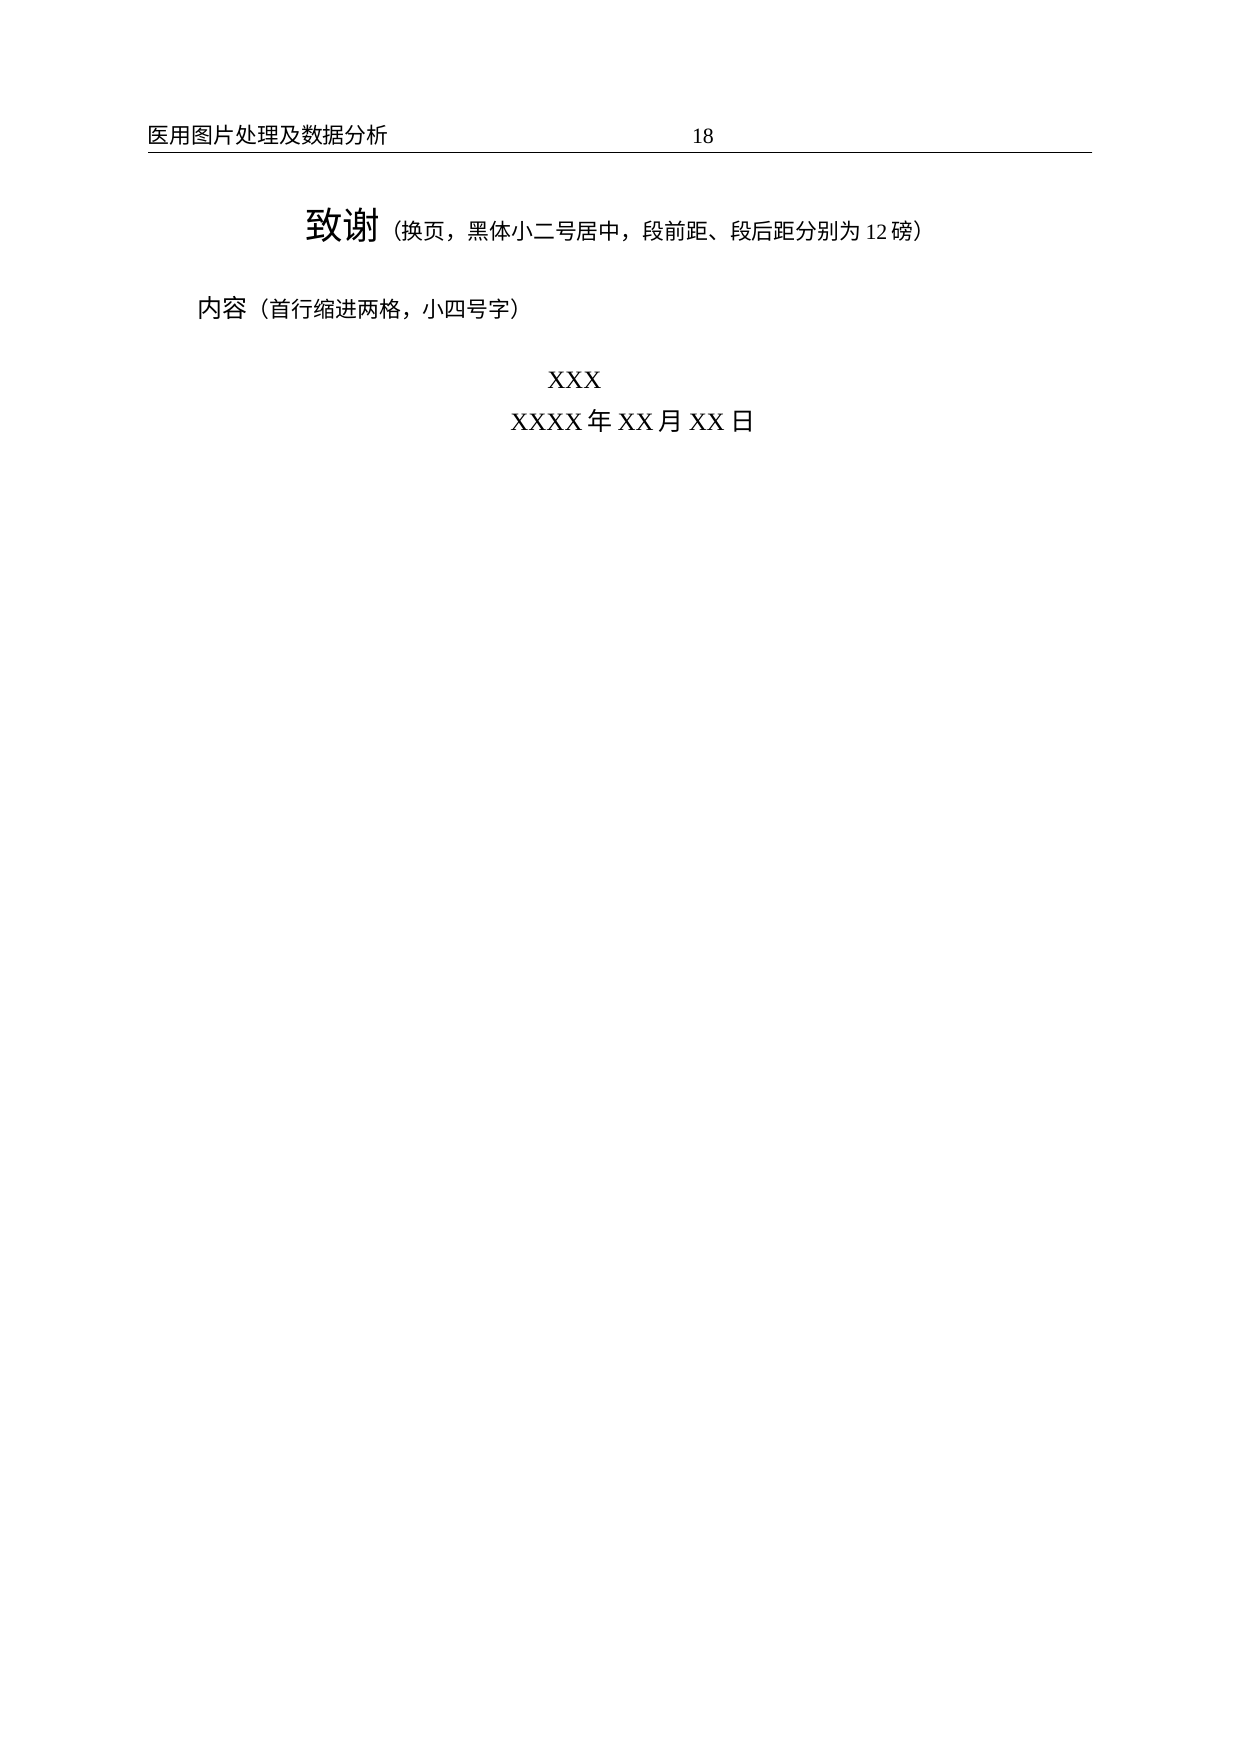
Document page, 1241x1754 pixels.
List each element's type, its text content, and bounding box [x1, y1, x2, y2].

text XXX [148, 365, 1092, 394]
text 致谢（换页，黑体小二号居中，段前距、段后距分别为12磅） [148, 196, 1092, 250]
text 内容（首行缩进两格，小四号字） [148, 289, 1092, 325]
text XXXX年XX月XX日 [148, 401, 1092, 438]
